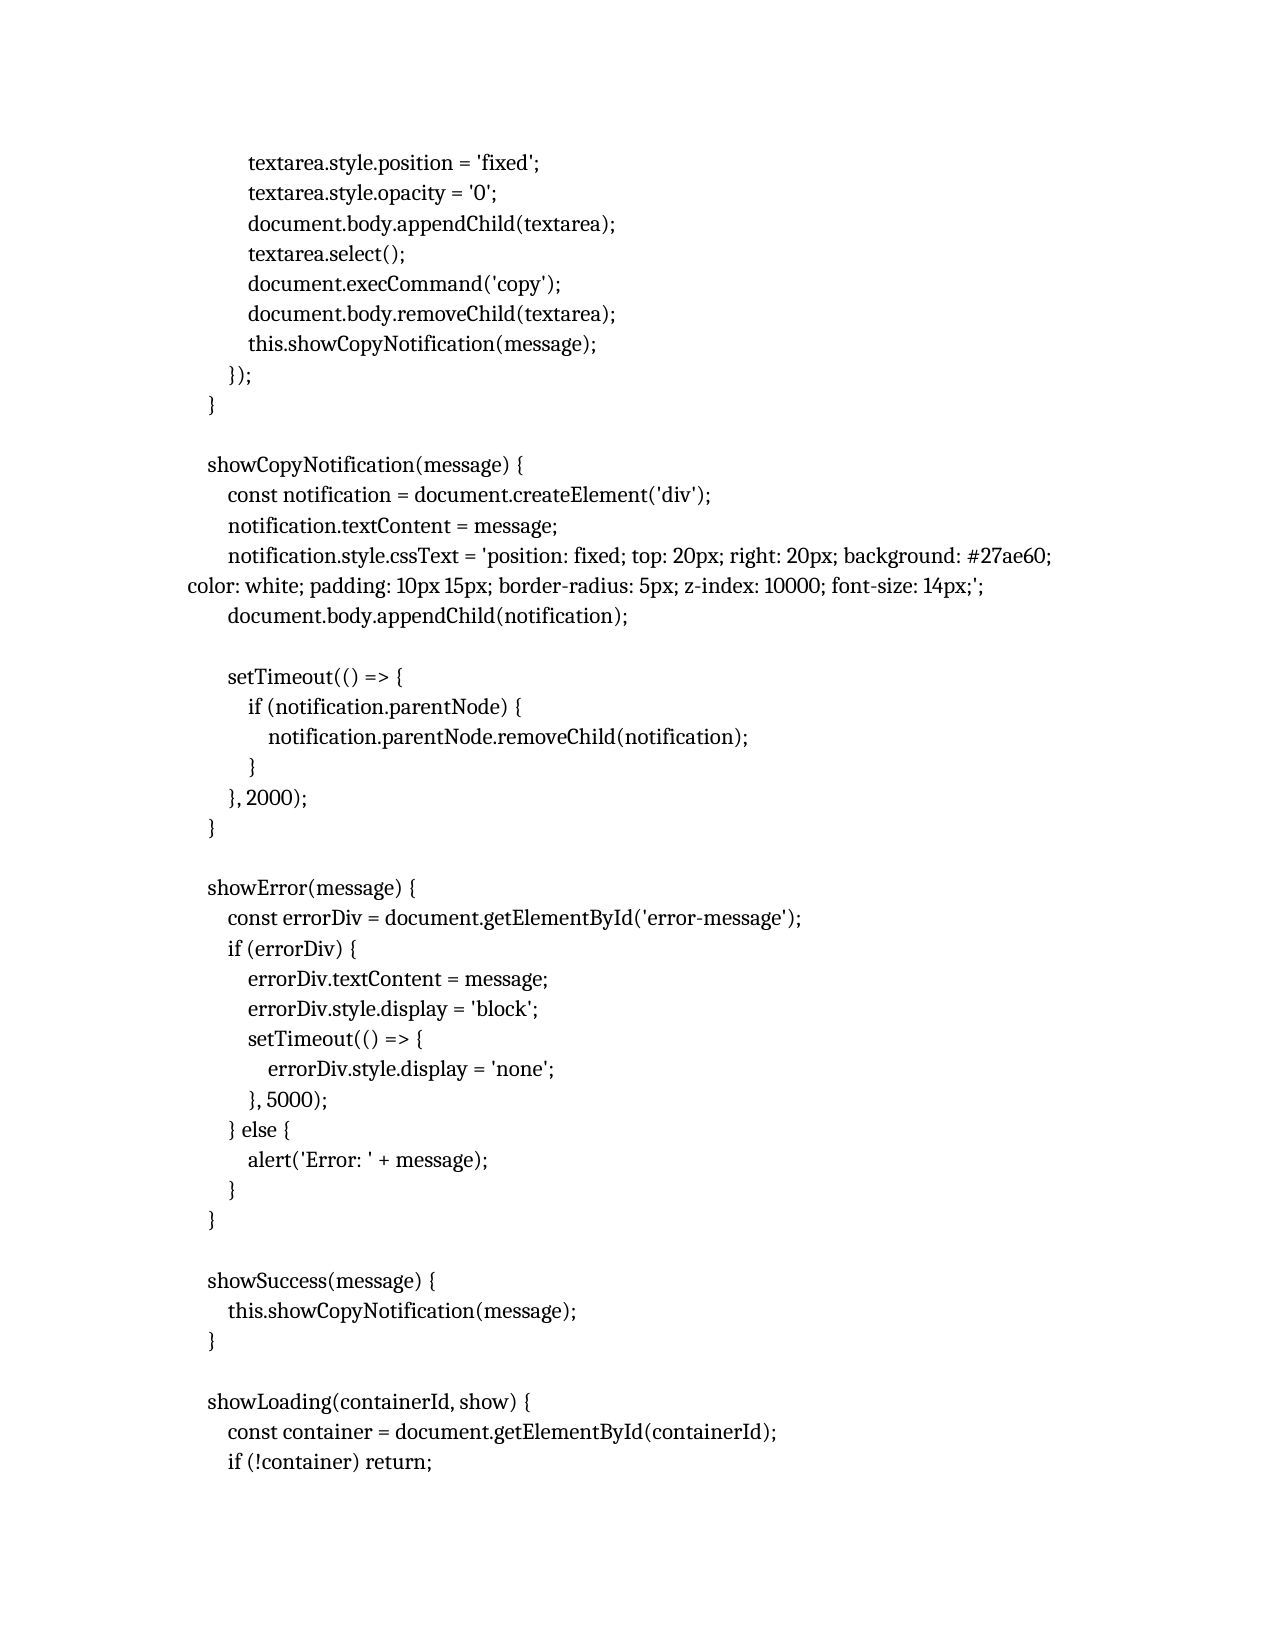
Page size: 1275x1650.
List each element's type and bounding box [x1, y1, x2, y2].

text [187, 150, 1087, 1475]
